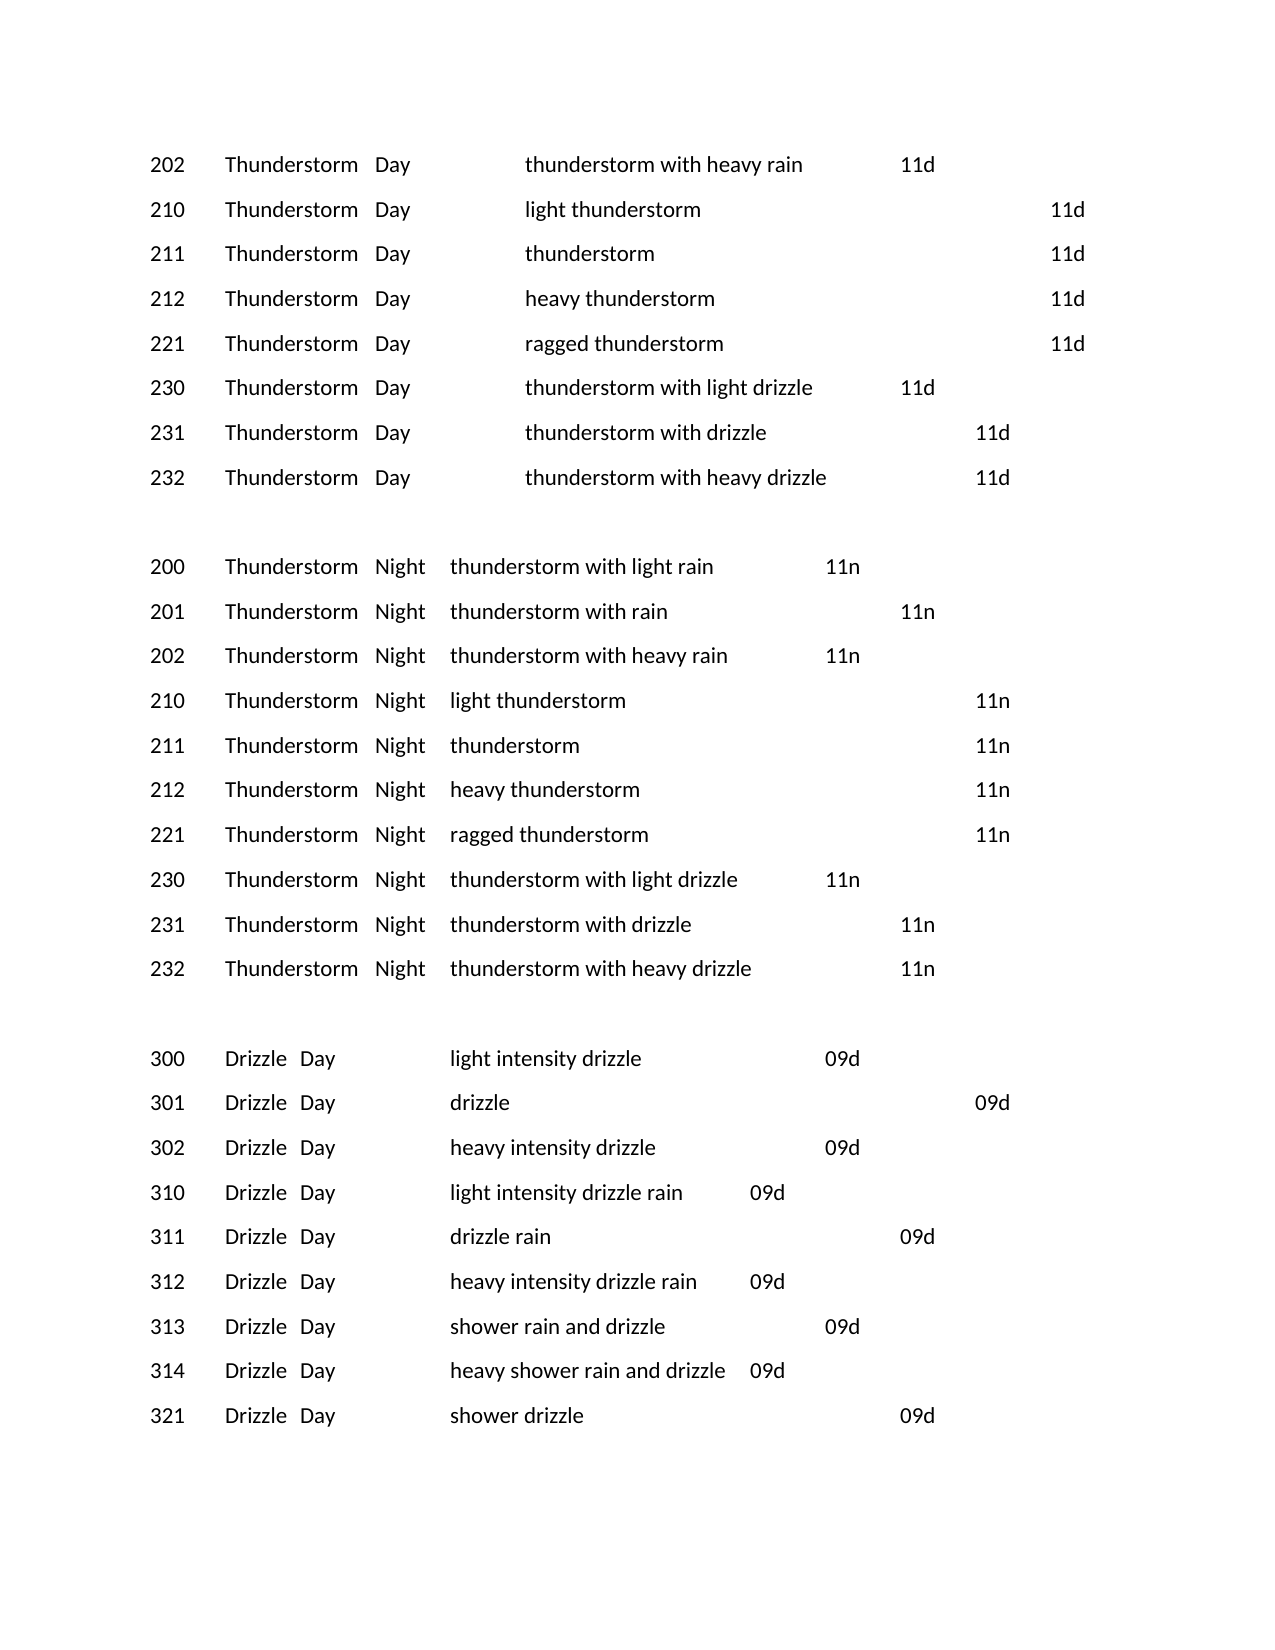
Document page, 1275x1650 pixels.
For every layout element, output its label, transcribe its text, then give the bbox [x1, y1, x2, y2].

text 302 Drizzle Day heavy intensity drizzle 09d [150, 1133, 1125, 1161]
text 202 Thunderstorm Day thunderstorm with heavy rain 11d [150, 150, 1125, 178]
text 312 Drizzle Day heavy intensity drizzle rain 09d [150, 1267, 1125, 1295]
text 210 Thunderstorm Day light thunderstorm 11d [150, 195, 1125, 223]
text 211 Thunderstorm Day thunderstorm 11d [150, 239, 1125, 267]
text 230 Thunderstorm Night thunderstorm with light drizzle 11n [150, 865, 1125, 893]
text 230 Thunderstorm Day thunderstorm with light drizzle 11d [150, 373, 1125, 401]
text 201 Thunderstorm Night thunderstorm with rain 11n [150, 597, 1125, 625]
text 314 Drizzle Day heavy shower rain and drizzle 09d [150, 1357, 1125, 1384]
text 200 Thunderstorm Night thunderstorm with light rain 11n [150, 552, 1125, 580]
text 221 Thunderstorm Night ragged thunderstorm 11n [150, 820, 1125, 848]
text 232 Thunderstorm Night thunderstorm with heavy drizzle 11n [150, 954, 1125, 982]
text 310 Drizzle Day light intensity drizzle rain 09d [150, 1178, 1125, 1206]
text 202 Thunderstorm Night thunderstorm with heavy rain 11n [150, 642, 1125, 669]
text 211 Thunderstorm Night thunderstorm 11n [150, 731, 1125, 759]
text 221 Thunderstorm Day ragged thunderstorm 11d [150, 329, 1125, 357]
text 313 Drizzle Day shower rain and drizzle 09d [150, 1312, 1125, 1340]
text 210 Thunderstorm Night light thunderstorm 11n [150, 686, 1125, 714]
text 300 Drizzle Day light intensity drizzle 09d [150, 1044, 1125, 1072]
text 232 Thunderstorm Day thunderstorm with heavy drizzle 11d [150, 463, 1125, 491]
text 231 Thunderstorm Day thunderstorm with drizzle 11d [150, 418, 1125, 446]
text 311 Drizzle Day drizzle rain 09d [150, 1222, 1125, 1251]
text 321 Drizzle Day shower drizzle 09d [150, 1401, 1125, 1429]
text 212 Thunderstorm Night heavy thunderstorm 11n [150, 776, 1125, 804]
text 212 Thunderstorm Day heavy thunderstorm 11d [150, 284, 1125, 312]
text 231 Thunderstorm Night thunderstorm with drizzle 11n [150, 910, 1125, 938]
text 301 Drizzle Day drizzle 09d [150, 1088, 1125, 1116]
